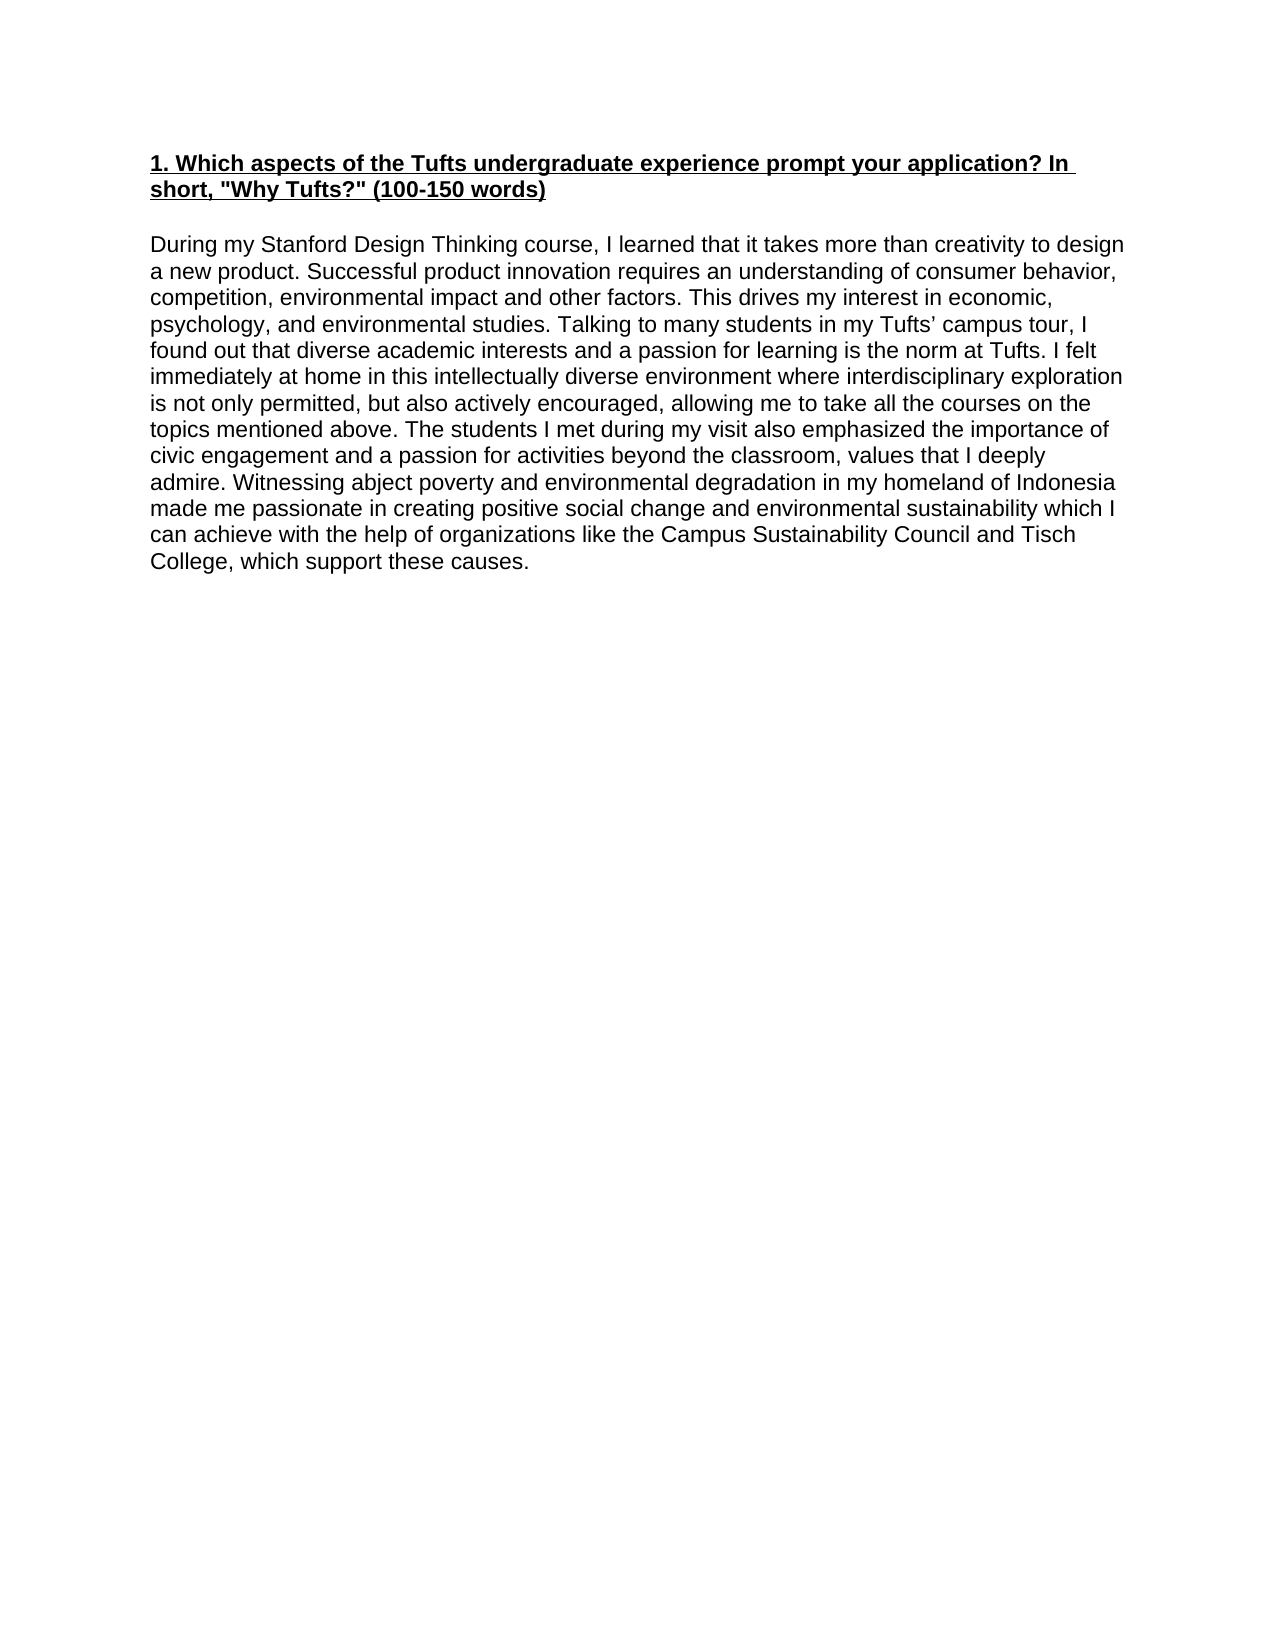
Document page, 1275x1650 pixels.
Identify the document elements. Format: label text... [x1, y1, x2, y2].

text During my Stanford Design Thinking course, I learned that it takes more than creativity to design a new product. Successful product innovation requires an understanding of consumer behavior, competition, environmental impact and other factors. This drives my interest in economic, psychology, and environmental studies. Talking to many students in my Tufts’ campus tour, I found out that diverse academic interests and a passion for learning is the norm at Tufts. I felt immediately at home in this intellectually diverse environment where interdisciplinary exploration is not only permitted, but also actively encouraged, allowing me to take all the courses on the topics mentioned above. The students I met during my visit also emphasized the importance of civic engagement and a passion for activities beyond the classroom, values that I deeply admire. Witnessing abject poverty and environmental degradation in my homeland of Indonesia made me passionate in creating positive social change and environmental sustainability which I can achieve with the help of organizations like the Campus Sustainability Council and Tisch College, which support these causes. [150, 231, 1125, 574]
text 1. Which aspects of the Tufts undergraduate experience prompt your application? In short, "Why Tufts?" (100-150 words) [150, 150, 1125, 203]
